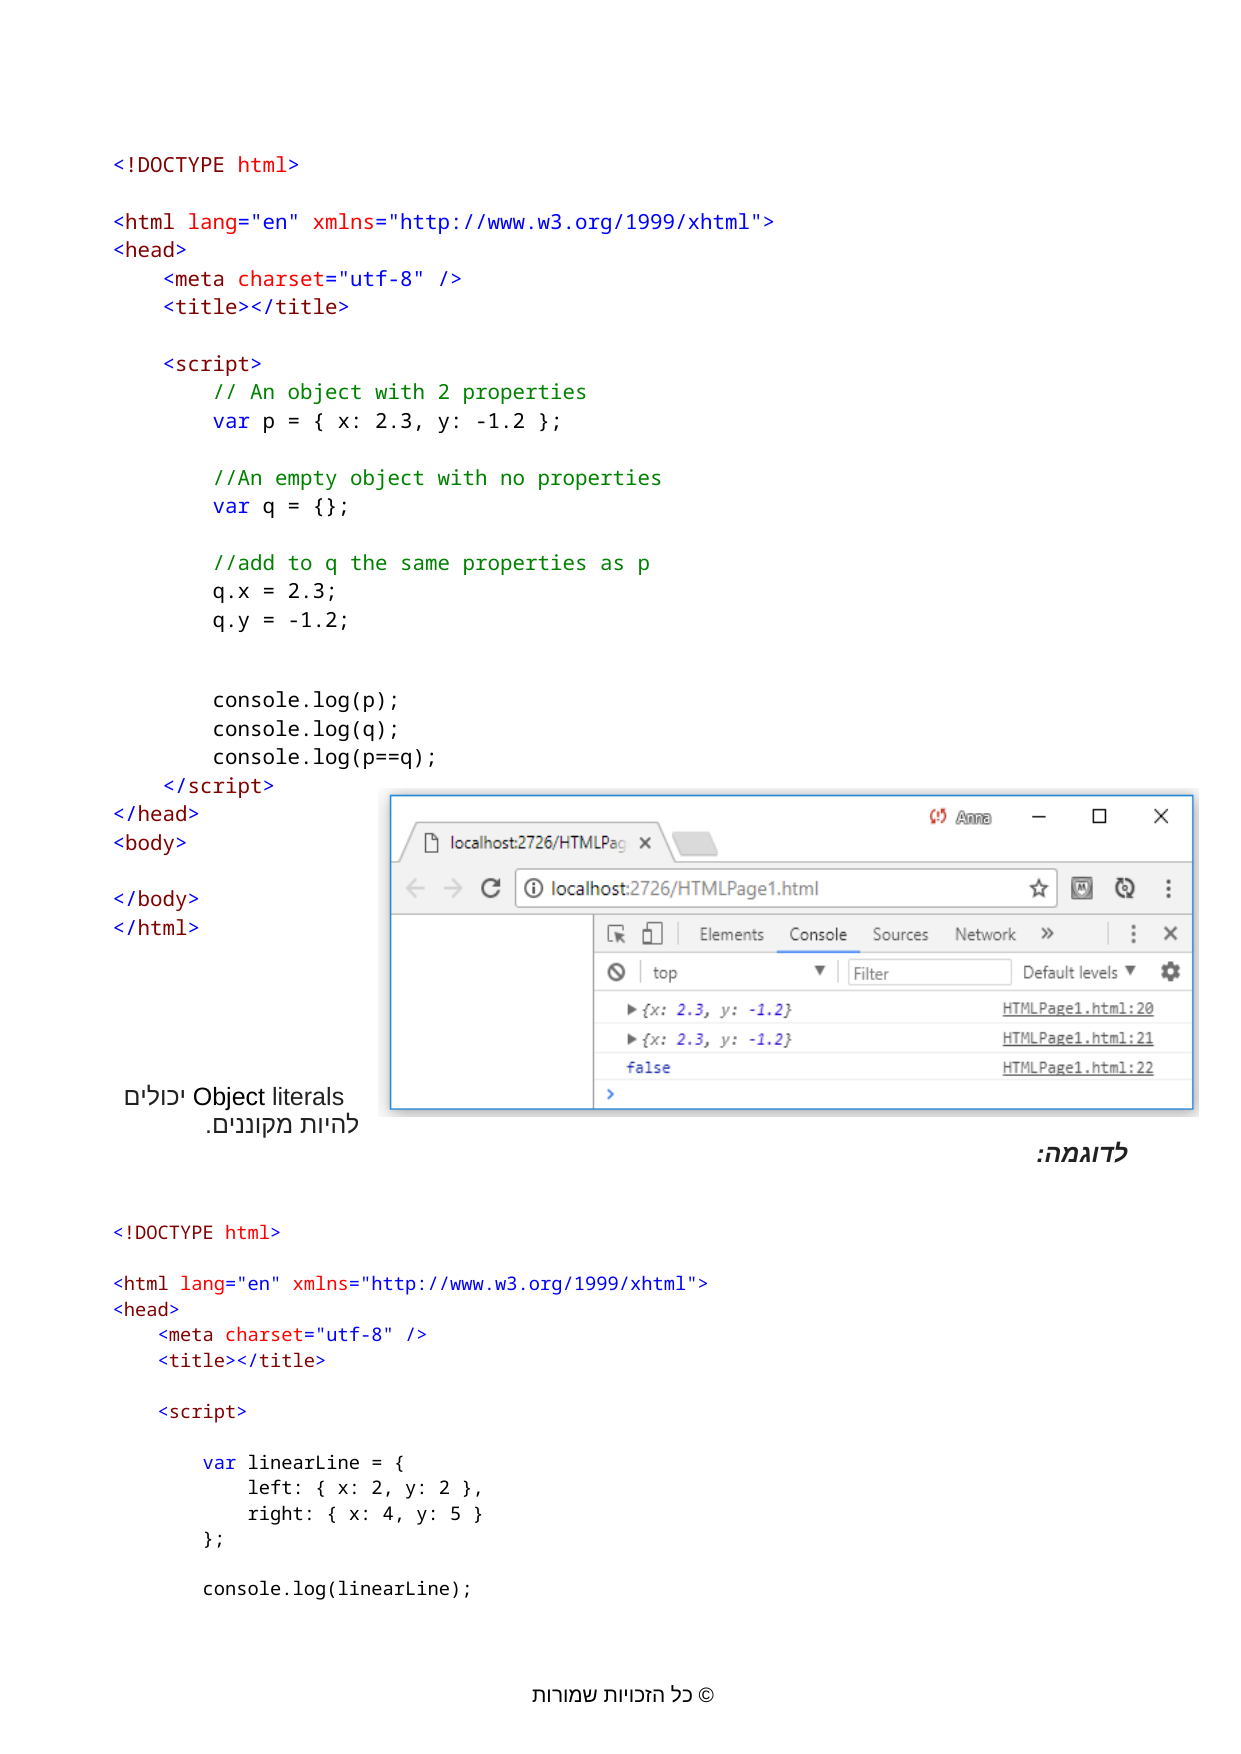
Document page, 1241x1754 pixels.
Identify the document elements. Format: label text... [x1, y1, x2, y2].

text <html lang="en" xmlns="http://www.w3.org/1999/xhtml"> [112, 1270, 1128, 1296]
text </body> [112, 884, 378, 913]
text //An empty object with no properties [112, 463, 1128, 491]
text right: { x: 4, y: 5 } [112, 1500, 1128, 1526]
text //add to q the same properties as p [112, 548, 1128, 577]
text console.log(p); [112, 686, 1128, 714]
text q.y = -1.2; [112, 605, 1128, 633]
text <html lang="en" xmlns="http://www.w3.org/1999/xhtml"> [112, 207, 1128, 235]
text <script> [112, 349, 1128, 377]
text </script> [112, 771, 1128, 799]
text <title></title> [112, 292, 1128, 321]
text left: { x: 2, y: 2 }, [112, 1474, 1128, 1500]
text // An object with 2 properties [112, 377, 1128, 406]
text <title></title> [112, 1347, 1128, 1372]
text console.log(linearLine); [112, 1575, 1128, 1600]
text <head> [112, 235, 1128, 264]
text var p = { x: 2.3, y: -1.2 }; [112, 406, 1128, 434]
text <meta charset="utf-8" /> [112, 264, 1128, 292]
text Object literals יכולים להיות מקוננים. לדוגמה: [112, 1081, 1128, 1168]
text </head> [112, 799, 378, 828]
text var q = {}; [112, 491, 1128, 520]
text var linearLine = { [112, 1449, 1128, 1474]
text </html> [112, 913, 378, 941]
text <body> [112, 828, 378, 856]
text }; [112, 1526, 1128, 1551]
text console.log(p==q); [112, 742, 1128, 771]
text <!DOCTYPE html> [112, 150, 1128, 178]
text console.log(q); [112, 714, 1128, 742]
picture [378, 788, 1199, 1117]
text q.x = 2.3; [112, 577, 1128, 605]
text <meta charset="utf-8" /> [112, 1321, 1128, 1347]
text <script> [112, 1398, 1128, 1423]
text <head> [112, 1296, 1128, 1321]
text <!DOCTYPE html> [112, 1219, 1128, 1245]
